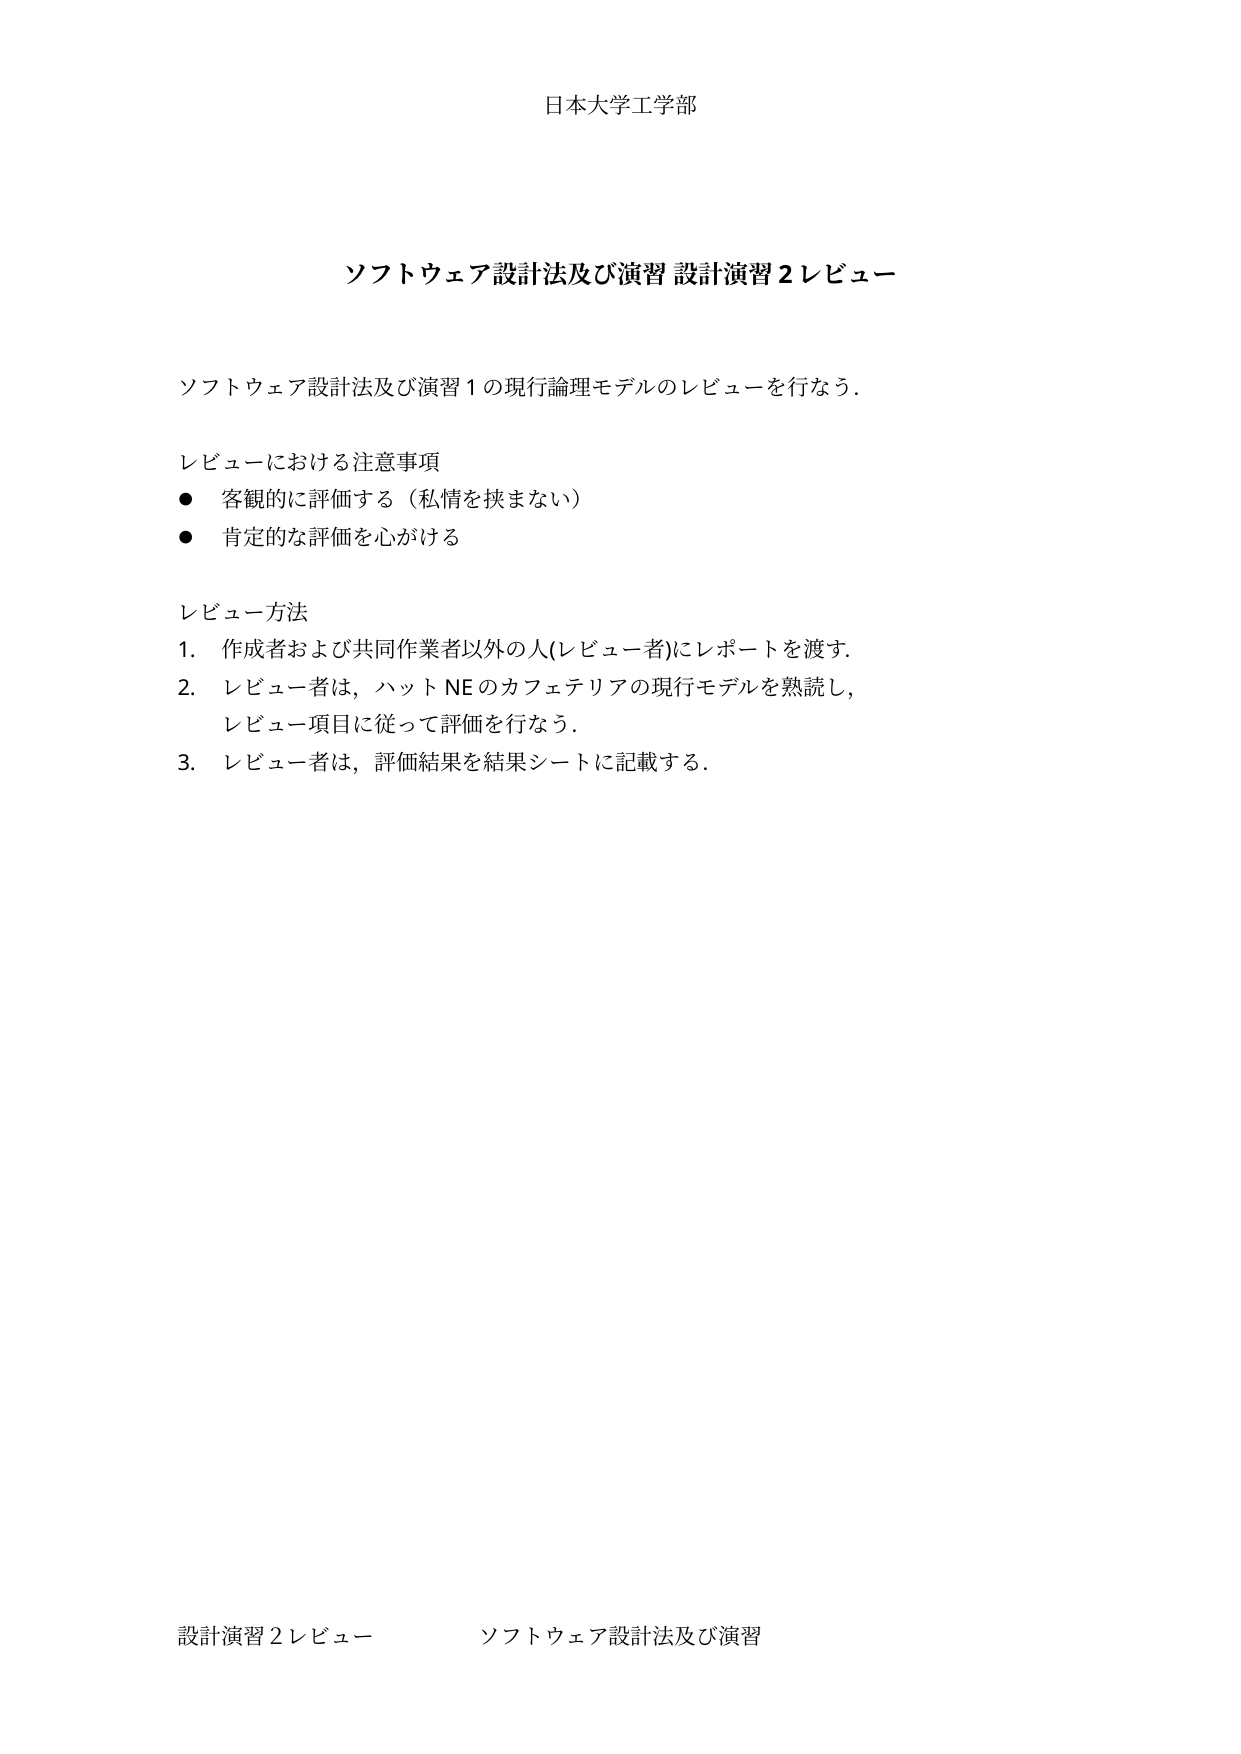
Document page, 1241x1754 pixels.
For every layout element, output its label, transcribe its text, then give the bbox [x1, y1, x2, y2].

text ソフトウェア設計法及び演習1の現行論理モデルのレビューを行なう． [177, 367, 1063, 404]
text レビューにおける注意事項 [177, 442, 1063, 479]
text ソフトウェア設計法及び演習 設計演習2レビュー [177, 254, 1063, 292]
list レビュー者は，評価結果を結果シートに記載する． [177, 742, 1063, 779]
text レビュー方法 [177, 592, 1063, 629]
list 肯定的な評価を心がける [177, 517, 1063, 554]
list レビュー者は，ハットNEのカフェテリアの現行モデルを熟読し， レビュー項目に従って評価を行なう． [177, 667, 1063, 742]
list 客観的に評価する（私情を挟まない） [177, 479, 1063, 517]
list 作成者および共同作業者以外の人(レビュー者)にレポートを渡す． [177, 629, 1063, 667]
